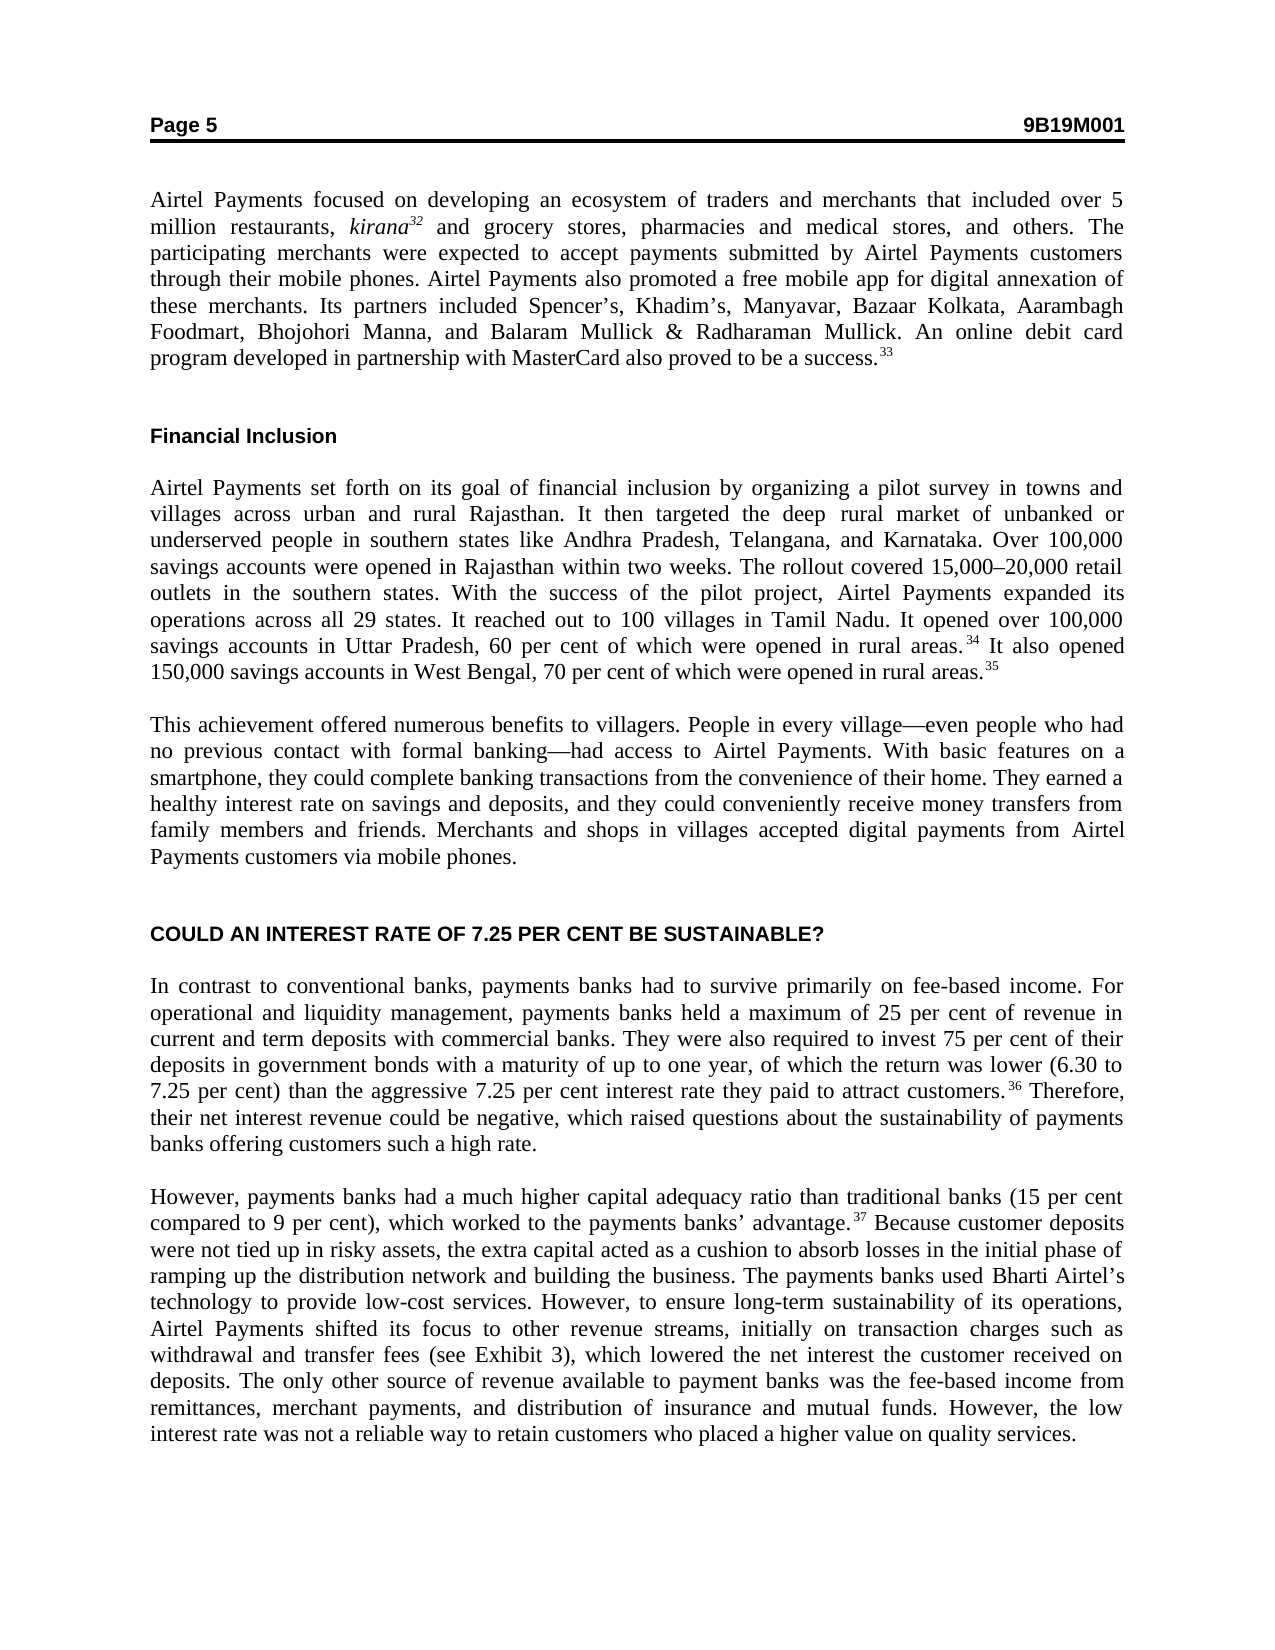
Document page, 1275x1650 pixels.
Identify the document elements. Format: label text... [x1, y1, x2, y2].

text This achievement offered numerous benefits to villagers. People in every village—even people who had no previous contact with formal banking—had access to Airtel Payments. With basic features on a smartphone, they could complete banking transactions from the convenience of their home. They earned a healthy interest rate on savings and deposits, and they could conveniently receive money transfers from family members and friends. Merchants and shops in villages accepted digital payments from Airtel Payments customers via mobile phones. [150, 711, 1125, 869]
text Could an interest rate of 7.25 per cent Be sustainable? [150, 922, 1125, 946]
text In contrast to conventional banks, payments banks had to survive primarily on fee-based income. For operational and liquidity management, payments banks held a maximum of 25 per cent of revenue in current and term deposits with commercial banks. They were also required to invest 75 per cent of their deposits in government bonds with a maturity of up to one year, of which the return was lower (6.30 to 7.25 per cent) than the aggressive 7.25 per cent interest rate they paid to attract customers. Therefore, their net interest revenue could be negative, which raised questions about the sustainability of payments banks offering customers such a high rate. [150, 972, 1125, 1157]
text However, payments banks had a much higher capital adequacy ratio than traditional banks (15 per cent compared to 9 per cent), which worked to the payments banks’ advantage. Because customer deposits were not tied up in risky assets, the extra capital acted as a cushion to absorb losses in the initial phase of ramping up the distribution network and building the business. The payments banks used Bharti Airtel’s technology to provide low-cost services. However, to ensure long-term sustainability of its operations, Airtel Payments shifted its focus to other revenue streams, initially on transaction charges such as withdrawal and transfer fees (see Exhibit 3), which lowered the net interest the customer received on deposits. The only other source of revenue available to payment banks was the fee-based income from remittances, merchant payments, and distribution of insurance and mutual funds. However, the low interest rate was not a reliable way to retain customers who placed a higher value on quality services. [150, 1183, 1125, 1447]
text Airtel Payments focused on developing an ecosystem of traders and merchants that included over 5 million restaurants, kirana and grocery stores, pharmacies and medical stores, and others. The participating merchants were expected to accept payments submitted by Airtel Payments customers through their mobile phones. Airtel Payments also promoted a free mobile app for digital annexation of these merchants. Its partners included Spencer’s, Khadim’s, Manyavar, Bazaar Kolkata, Aarambagh Foodmart, Bhojohori Manna, and Balaram Mullick & Radharaman Mullick. An online debit card program developed in partnership with MasterCard also proved to be a success. [150, 186, 1125, 371]
text Airtel Payments set forth on its goal of financial inclusion by organizing a pilot survey in towns and villages across urban and rural Rajasthan. It then targeted the deep rural market of unbanked or underserved people in southern states like Andhra Pradesh, Telangana, and Karnataka. Over 100,000 savings accounts were opened in Rajasthan within two weeks. The rollout covered 15,000–20,000 retail outlets in the southern states. With the success of the pilot project, Airtel Payments expanded its operations across all 29 states. It reached out to 100 villages in Tamil Nadu. It opened over 100,000 savings accounts in Uttar Pradesh, 60 per cent of which were opened in rural areas. It also opened 150,000 savings accounts in West Bengal, 70 per cent of which were opened in rural areas. [150, 474, 1125, 685]
text Financial Inclusion [150, 423, 1125, 447]
